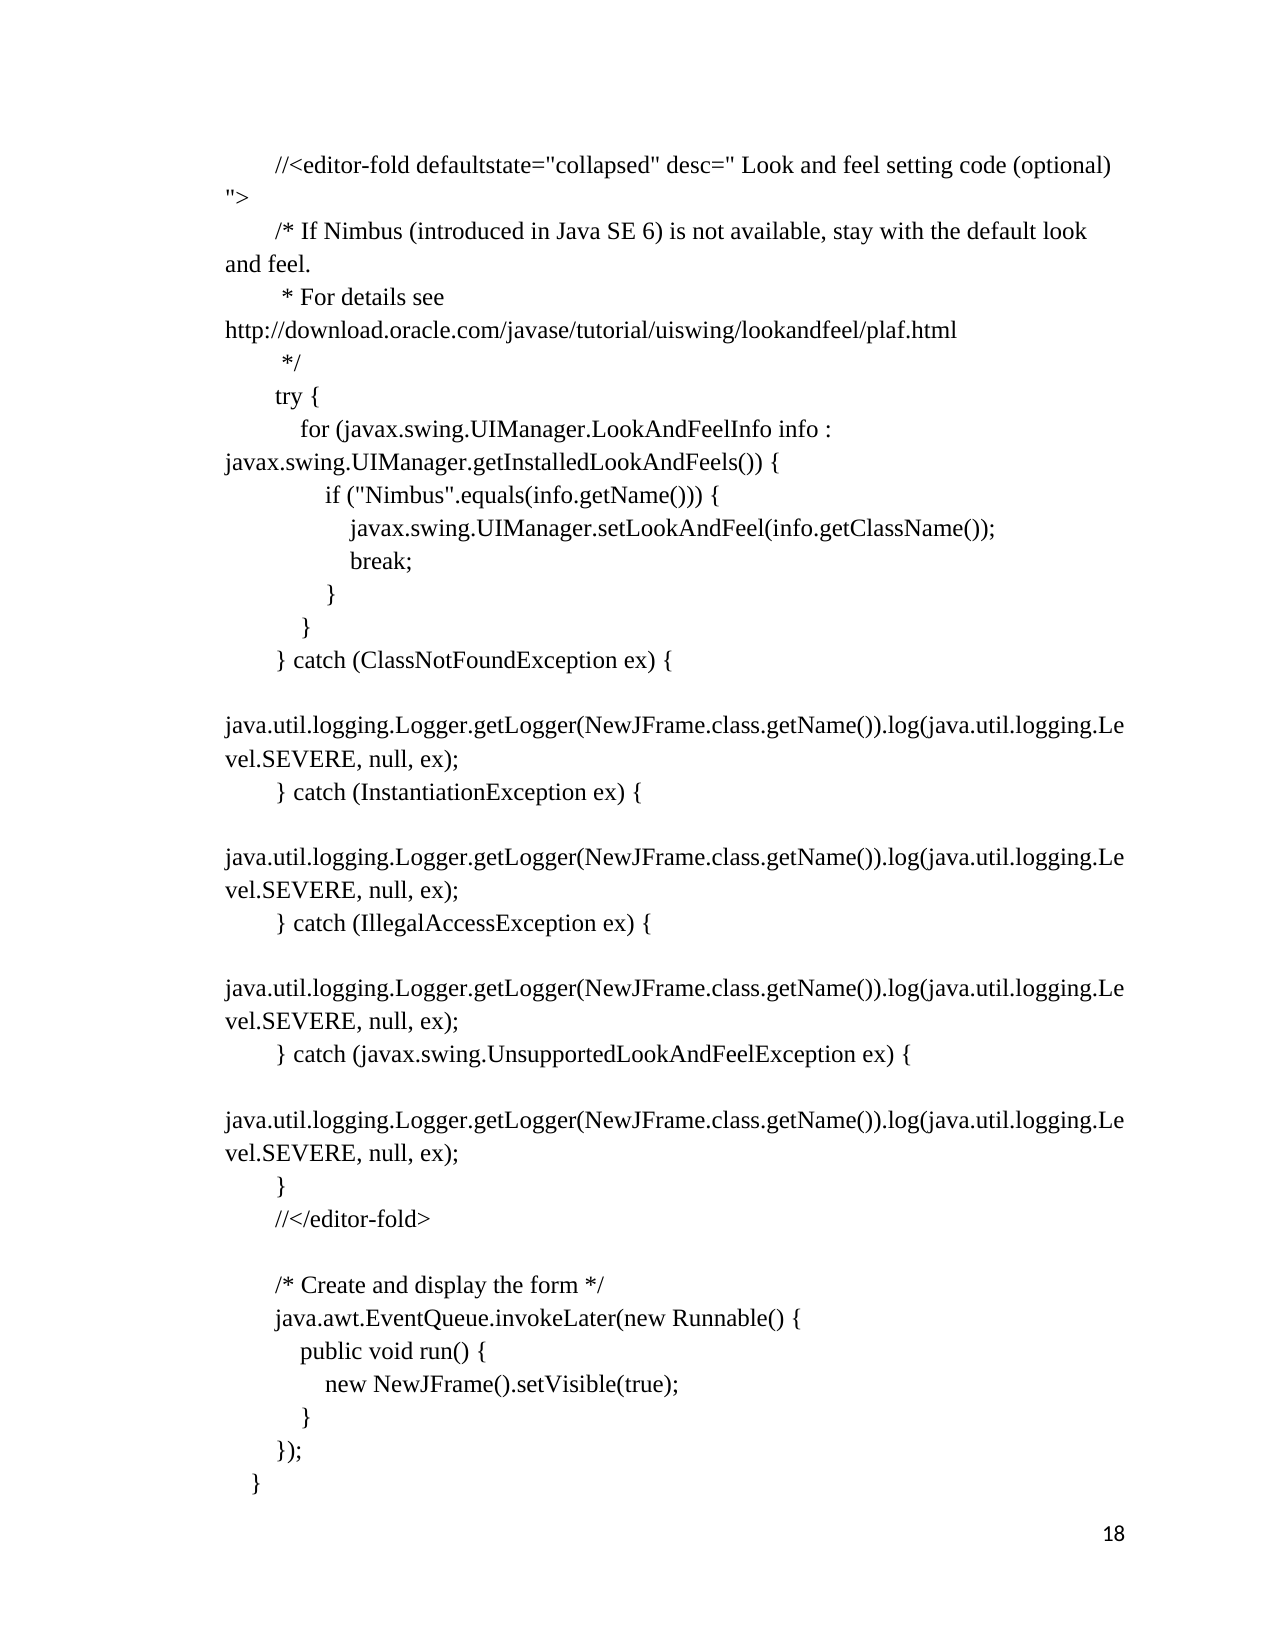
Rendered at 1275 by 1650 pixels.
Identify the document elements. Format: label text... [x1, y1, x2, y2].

list }); [225, 1435, 1125, 1464]
list break; [225, 546, 1125, 575]
list //<editor-fold defaultstate="collapsed" desc=" Look and feel setting code (optional) "> [225, 150, 1125, 212]
list } [225, 612, 1125, 641]
list } catch (IllegalAccessException ex) { [225, 908, 1125, 937]
list } [225, 1402, 1125, 1431]
list java.util.logging.Logger.getLogger(NewJFrame.class.getName()).log(java.util.logging.Level.SEVERE, null, ex); [225, 678, 1125, 772]
list } catch (javax.swing.UnsupportedLookAndFeelException ex) { [225, 1039, 1125, 1068]
list if ("Nimbus".equals(info.getName())) { [225, 480, 1125, 509]
list } catch (InstantiationException ex) { [225, 777, 1125, 805]
list } catch (ClassNotFoundException ex) { [225, 645, 1125, 674]
list } [225, 1468, 1125, 1497]
list */ [225, 348, 1125, 377]
list java.util.logging.Logger.getLogger(NewJFrame.class.getName()).log(java.util.logging.Level.SEVERE, null, ex); [225, 941, 1125, 1035]
list } [225, 1171, 1125, 1199]
list try { [225, 381, 1125, 410]
list javax.swing.UIManager.setLookAndFeel(info.getClassName()); [225, 513, 1125, 542]
list public void run() { [225, 1336, 1125, 1364]
list java.awt.EventQueue.invokeLater(new Runnable() { [225, 1303, 1125, 1332]
list new NewJFrame().setVisible(true); [225, 1369, 1125, 1398]
list } [225, 579, 1125, 608]
list * For details see http://download.oracle.com/javase/tutorial/uiswing/lookandfeel/plaf.html [225, 282, 1125, 344]
list //</editor-fold> [225, 1204, 1125, 1232]
list /* Create and display the form */ [225, 1270, 1125, 1298]
list for (javax.swing.UIManager.LookAndFeelInfo info : javax.swing.UIManager.getInstalledLookAndFeels()) { [225, 414, 1125, 476]
list java.util.logging.Logger.getLogger(NewJFrame.class.getName()).log(java.util.logging.Level.SEVERE, null, ex); [225, 810, 1125, 904]
list /* If Nimbus (introduced in Java SE 6) is not available, stay with the default look and feel. [225, 216, 1125, 278]
list java.util.logging.Logger.getLogger(NewJFrame.class.getName()).log(java.util.logging.Level.SEVERE, null, ex); [225, 1072, 1125, 1166]
